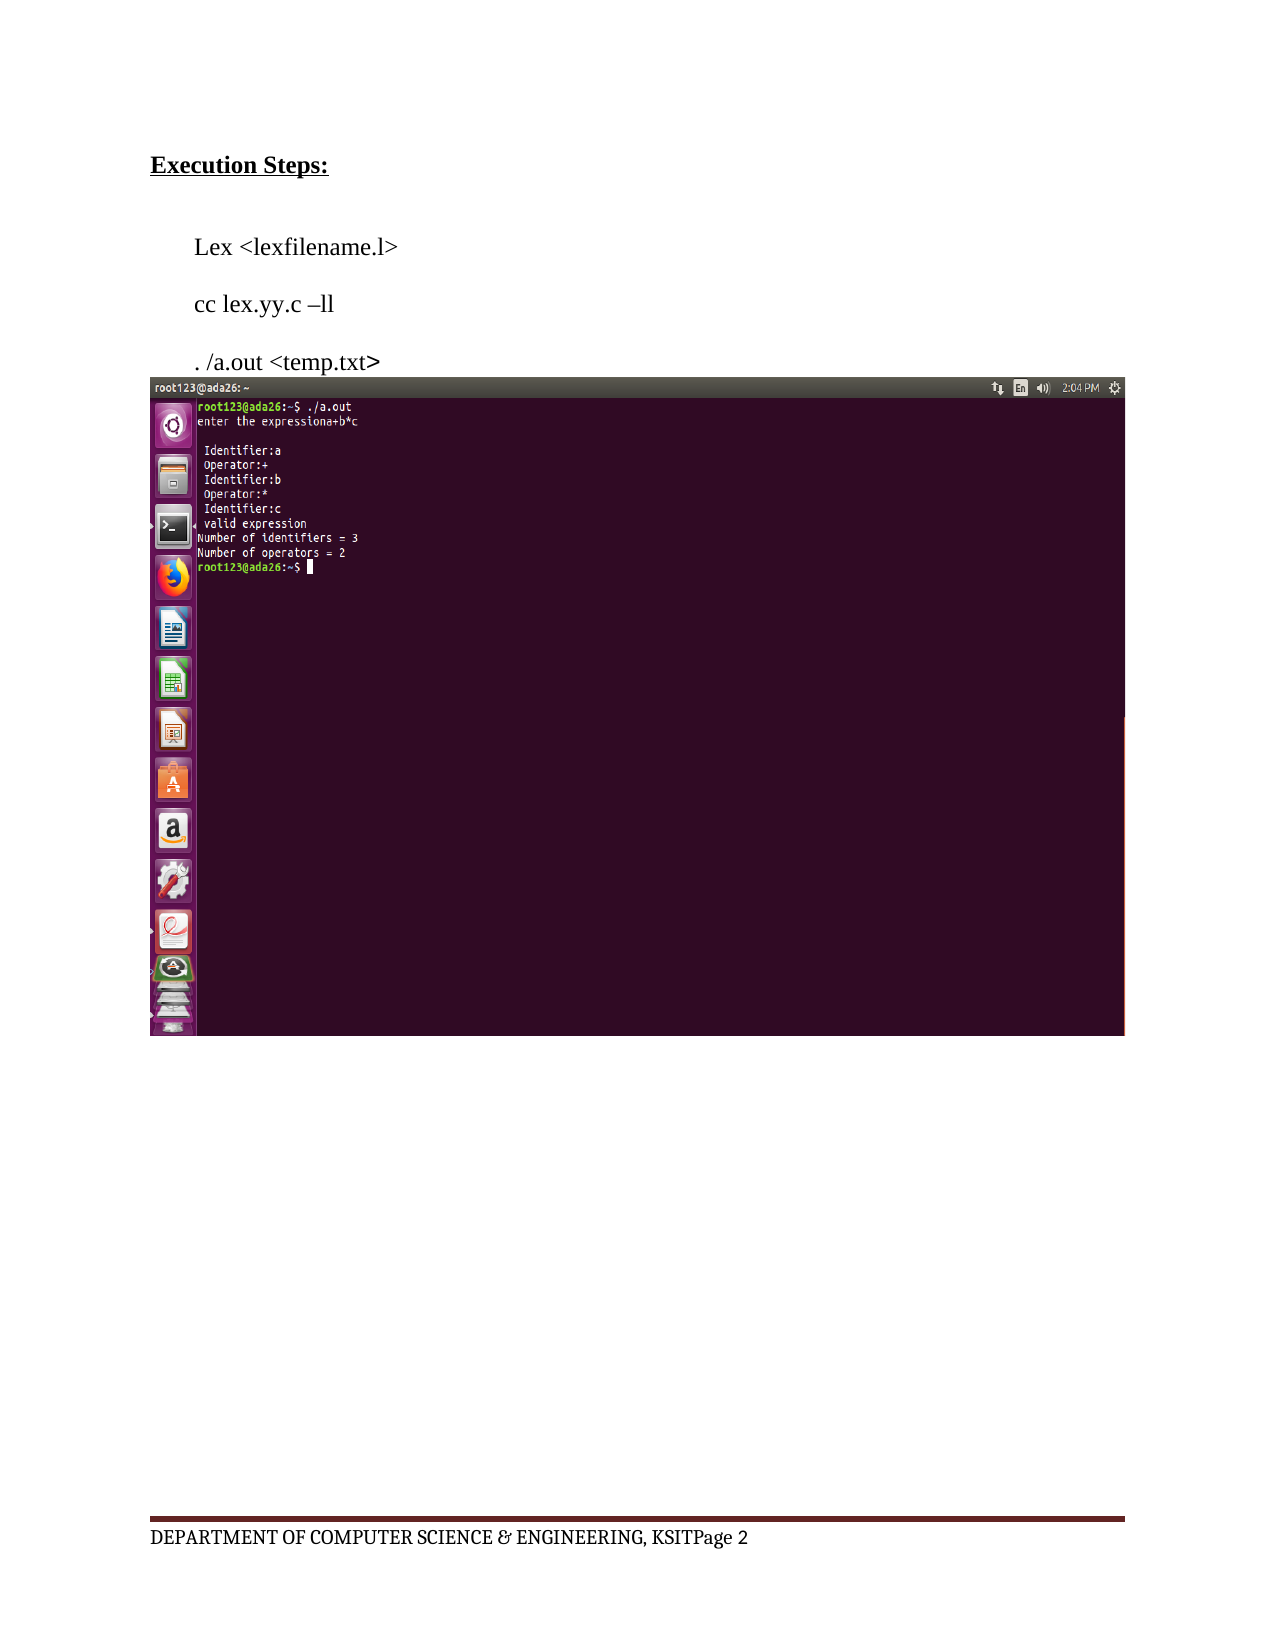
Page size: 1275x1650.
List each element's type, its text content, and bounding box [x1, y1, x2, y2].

picture [150, 377, 1125, 1036]
text . /a.out <temp.txt> [194, 347, 1125, 377]
text Lex <lexfilename.l> [194, 232, 1125, 260]
text cc lex.yy.c –ll [194, 289, 1125, 318]
text Execution Steps: [150, 150, 1125, 179]
